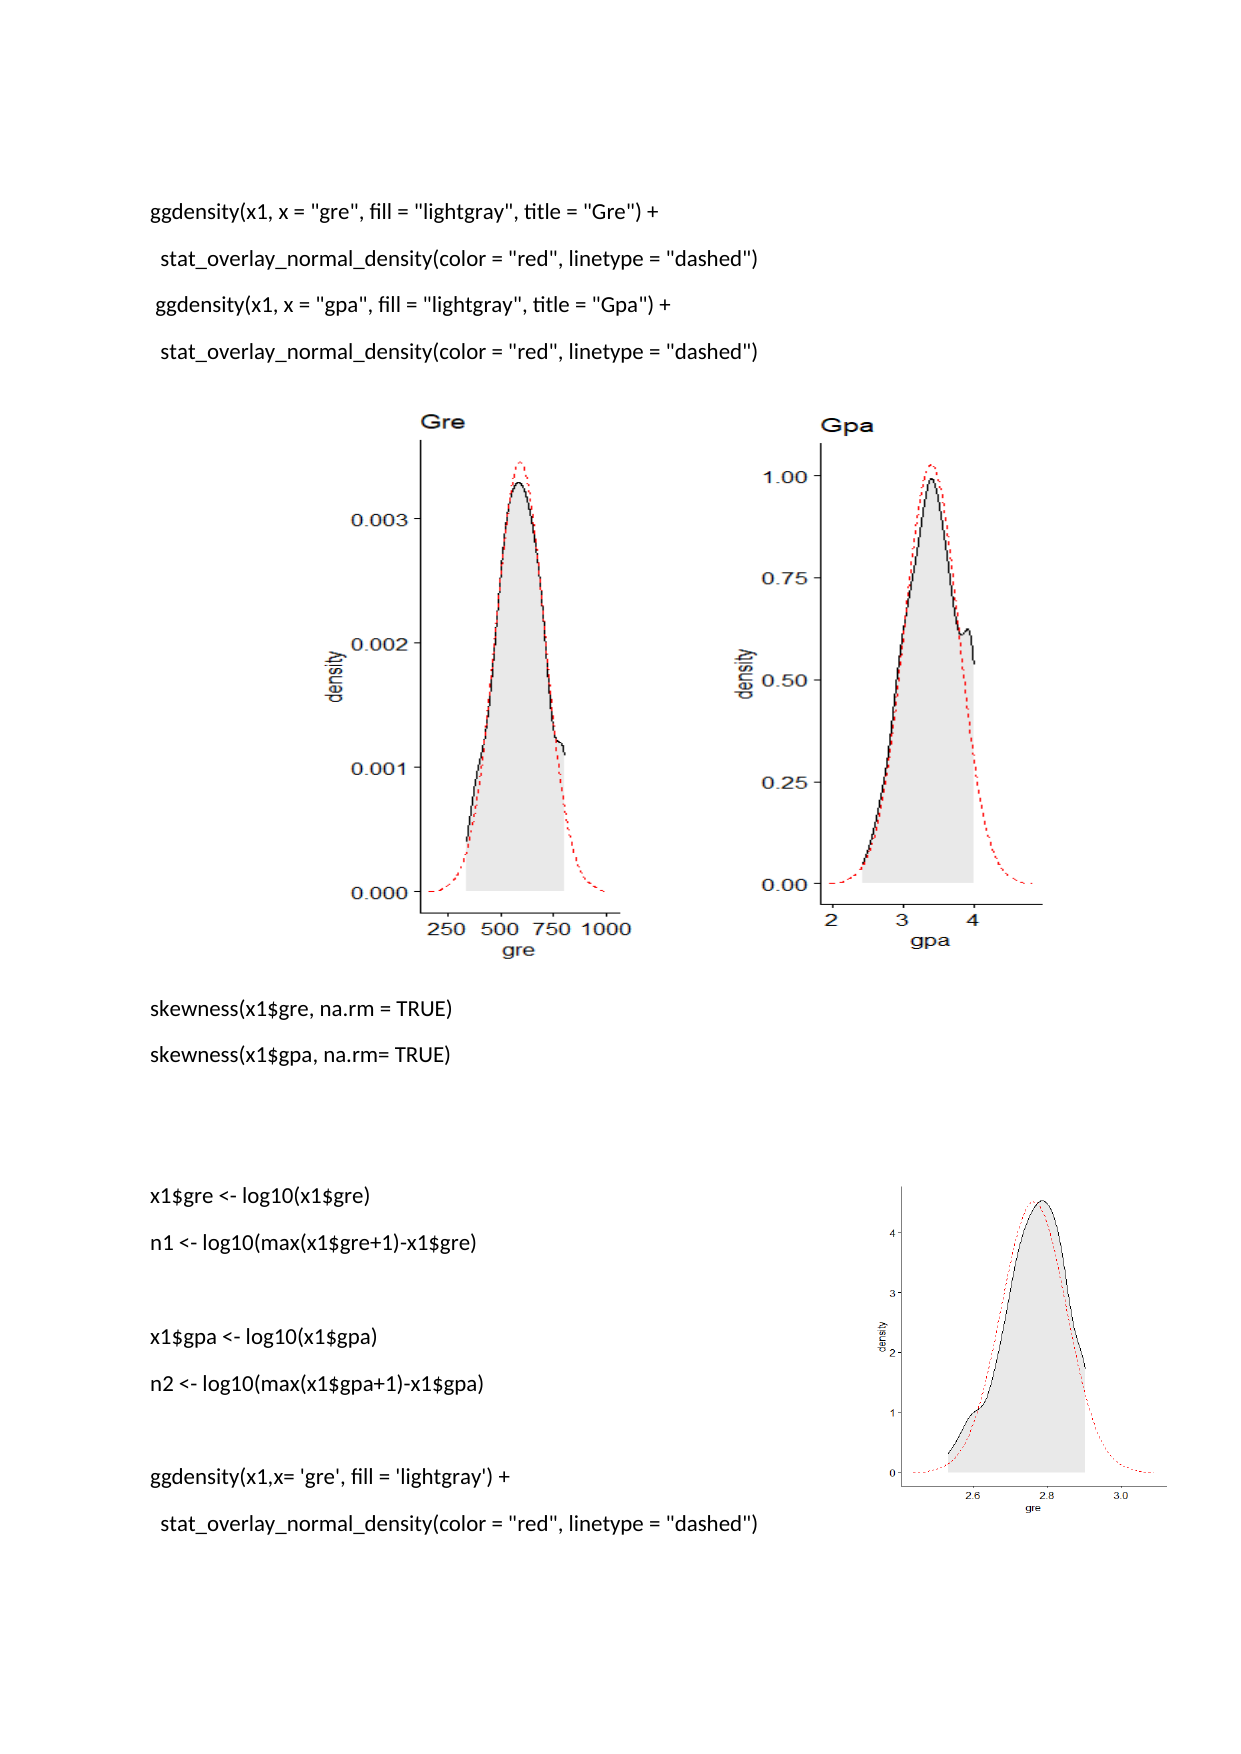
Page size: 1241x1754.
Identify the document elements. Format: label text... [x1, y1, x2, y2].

picture [721, 410, 1055, 956]
text skewness(x1$gre, na.rm = TRUE) [150, 994, 1090, 1022]
text ggdensity(x1, x = "gre", fill = "lightgray", title = "Gre") + [150, 197, 1090, 225]
text x1$gre <- log10(x1$gre) [150, 1181, 1090, 1209]
text n1 <- log10(max(x1$gre+1)-x1$gre) [150, 1228, 871, 1256]
text stat_overlay_normal_density(color = "red", linetype = "dashed") [150, 337, 1090, 366]
text x1$gpa <- log10(x1$gpa) [150, 1322, 871, 1350]
text stat_overlay_normal_density(color = "red", linetype = "dashed") [150, 244, 1090, 272]
text skewness(x1$gpa, na.rm= TRUE) [150, 1041, 1090, 1069]
text n2 <- log10(max(x1$gpa+1)-x1$gpa) [150, 1369, 871, 1397]
text ggdensity(x1,x= 'gre', fill = 'lightgray') + [150, 1462, 871, 1491]
text ggdensity(x1, x = "gpa", fill = "lightgray", title = "Gpa") + [150, 291, 1090, 319]
picture [312, 405, 632, 966]
picture [871, 1182, 1172, 1517]
text stat_overlay_normal_density(color = "red", linetype = "dashed") [150, 1509, 1090, 1537]
